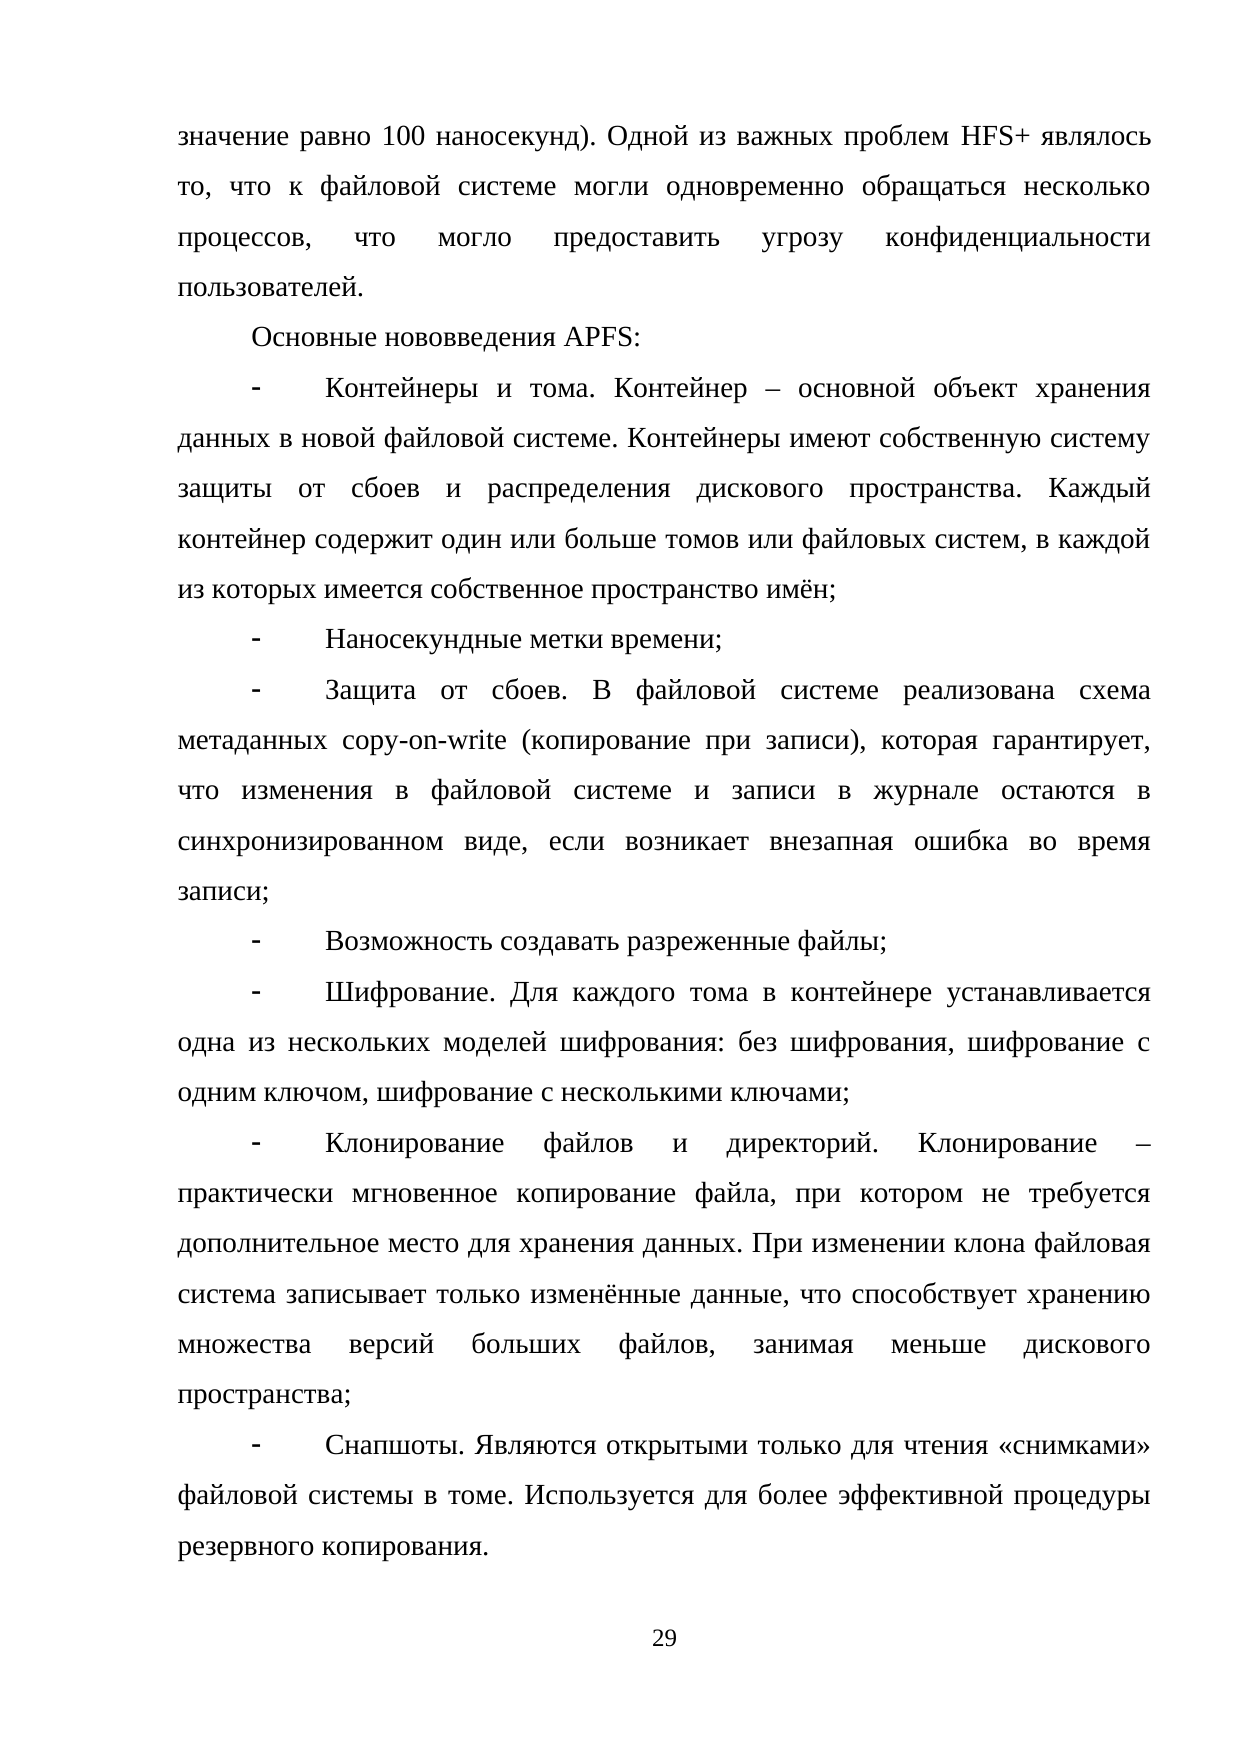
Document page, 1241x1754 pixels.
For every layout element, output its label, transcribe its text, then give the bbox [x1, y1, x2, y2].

list Наносекундные метки времени; [177, 621, 1152, 655]
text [177, 118, 1152, 303]
list Снапшоты. Являются открытыми только для чтения «снимками» файловой системы в томе. Используется для более эффективной процедуры резервного копирования. [177, 1427, 1152, 1561]
list Защита от сбоев. В файловой системе реализована схема метаданных copy-on-write (копирование при записи), которая гарантирует, что изменения в файловой системе и записи в журнале остаются в синхронизированном виде, если возникает внезапная ошибка во время записи; [177, 672, 1152, 907]
list Шифрование. Для каждого тома в контейнере устанавливается одна из нескольких моделей шифрования: без шифрования, шифрование с одним ключом, шифрование с несколькими ключами; [177, 974, 1152, 1108]
list Контейнеры и тома. Контейнер – основной объект хранения данных в новой файловой системе. Контейнеры имеют собственную систему защиты от сбоев и распределения дискового пространства. Каждый контейнер содержит один или больше томов или файловых систем, в каждой из которых имеется собственное пространство имён; [177, 370, 1152, 604]
list Клонирование файлов и директорий. Клонирование – практически мгновенное копирование файла, при котором не требуется дополнительное место для хранения данных. При изменении клона файловая система записывает только изменённые данные, что способствует хранению множества версий больших файлов, занимая меньше дискового пространства; [177, 1125, 1152, 1410]
list Возможность создавать разреженные файлы; [177, 923, 1152, 957]
text Основные нововведения APFS: [177, 319, 1152, 353]
